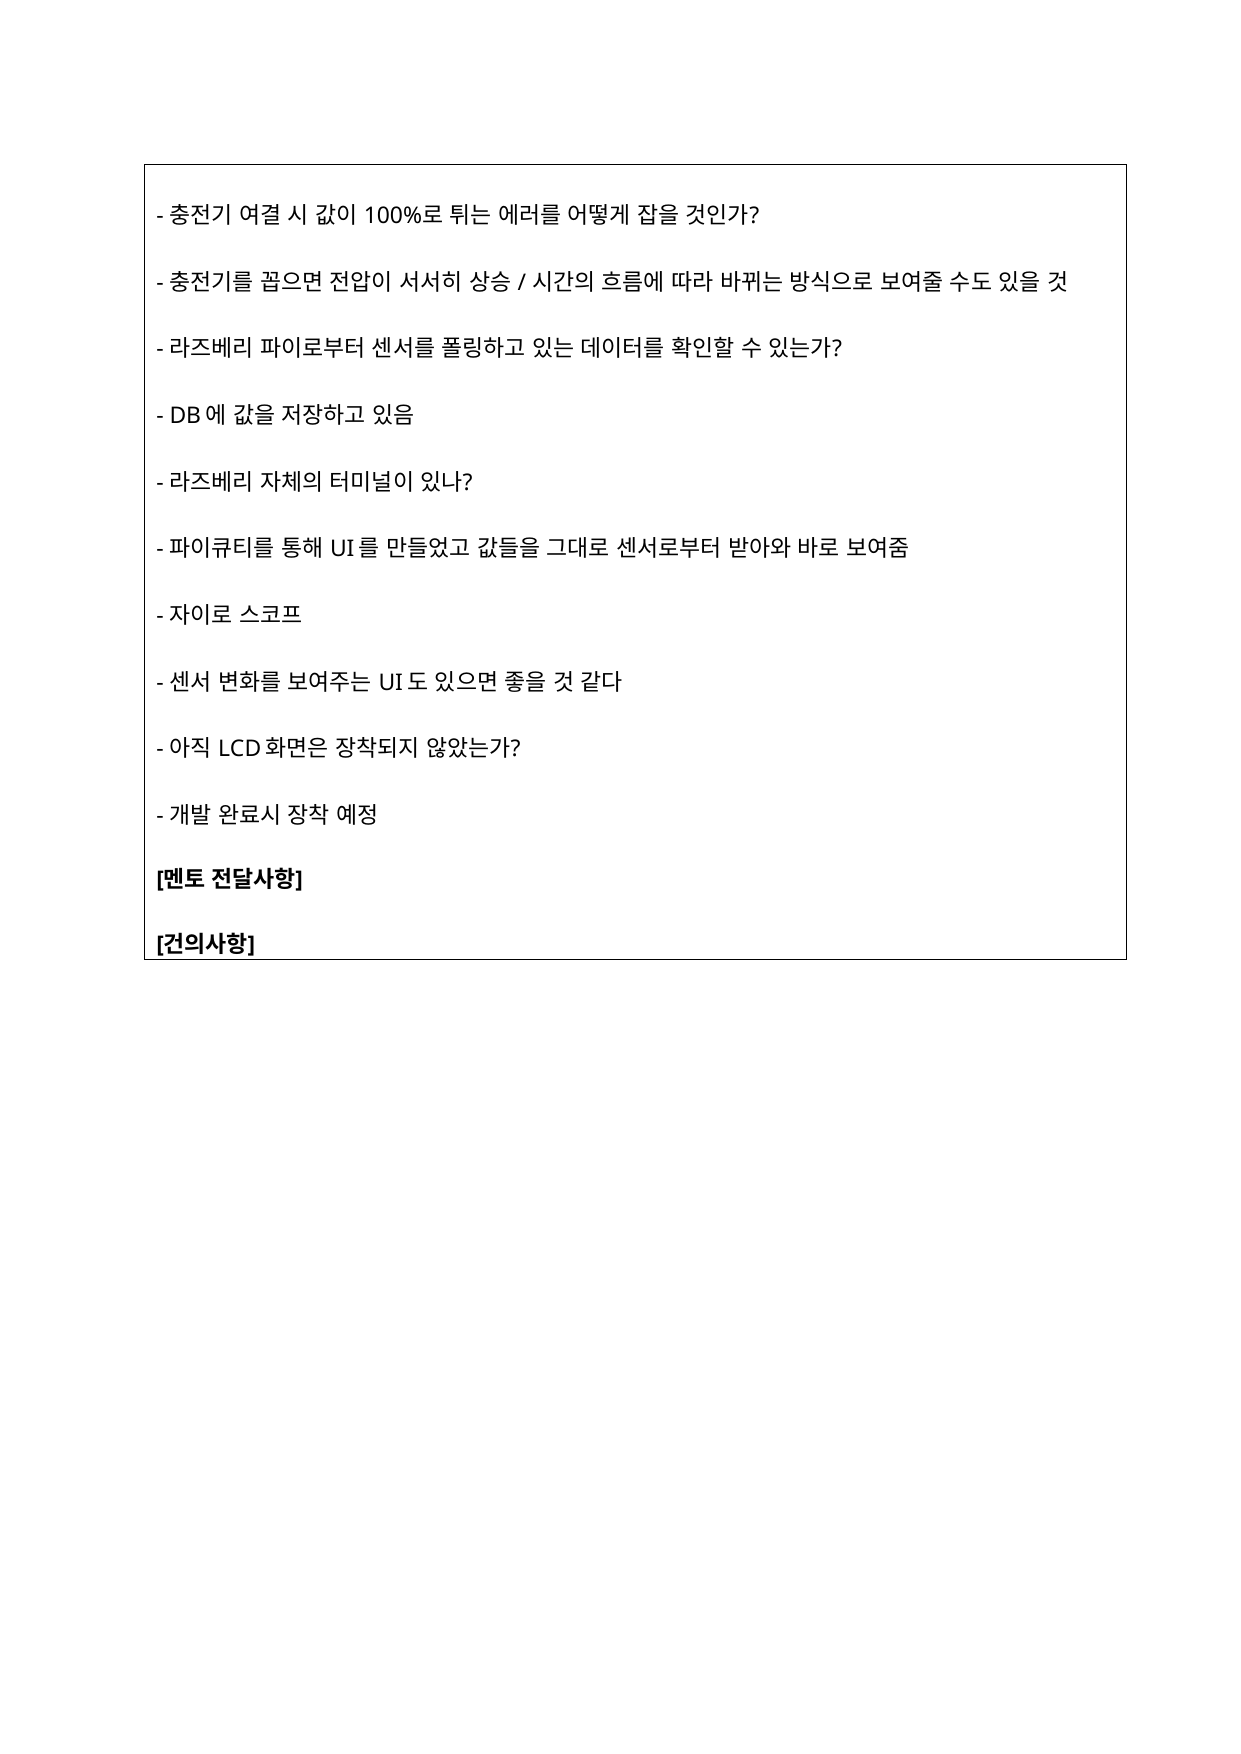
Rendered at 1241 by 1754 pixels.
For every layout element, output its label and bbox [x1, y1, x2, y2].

table_cell [145, 165, 1126, 959]
